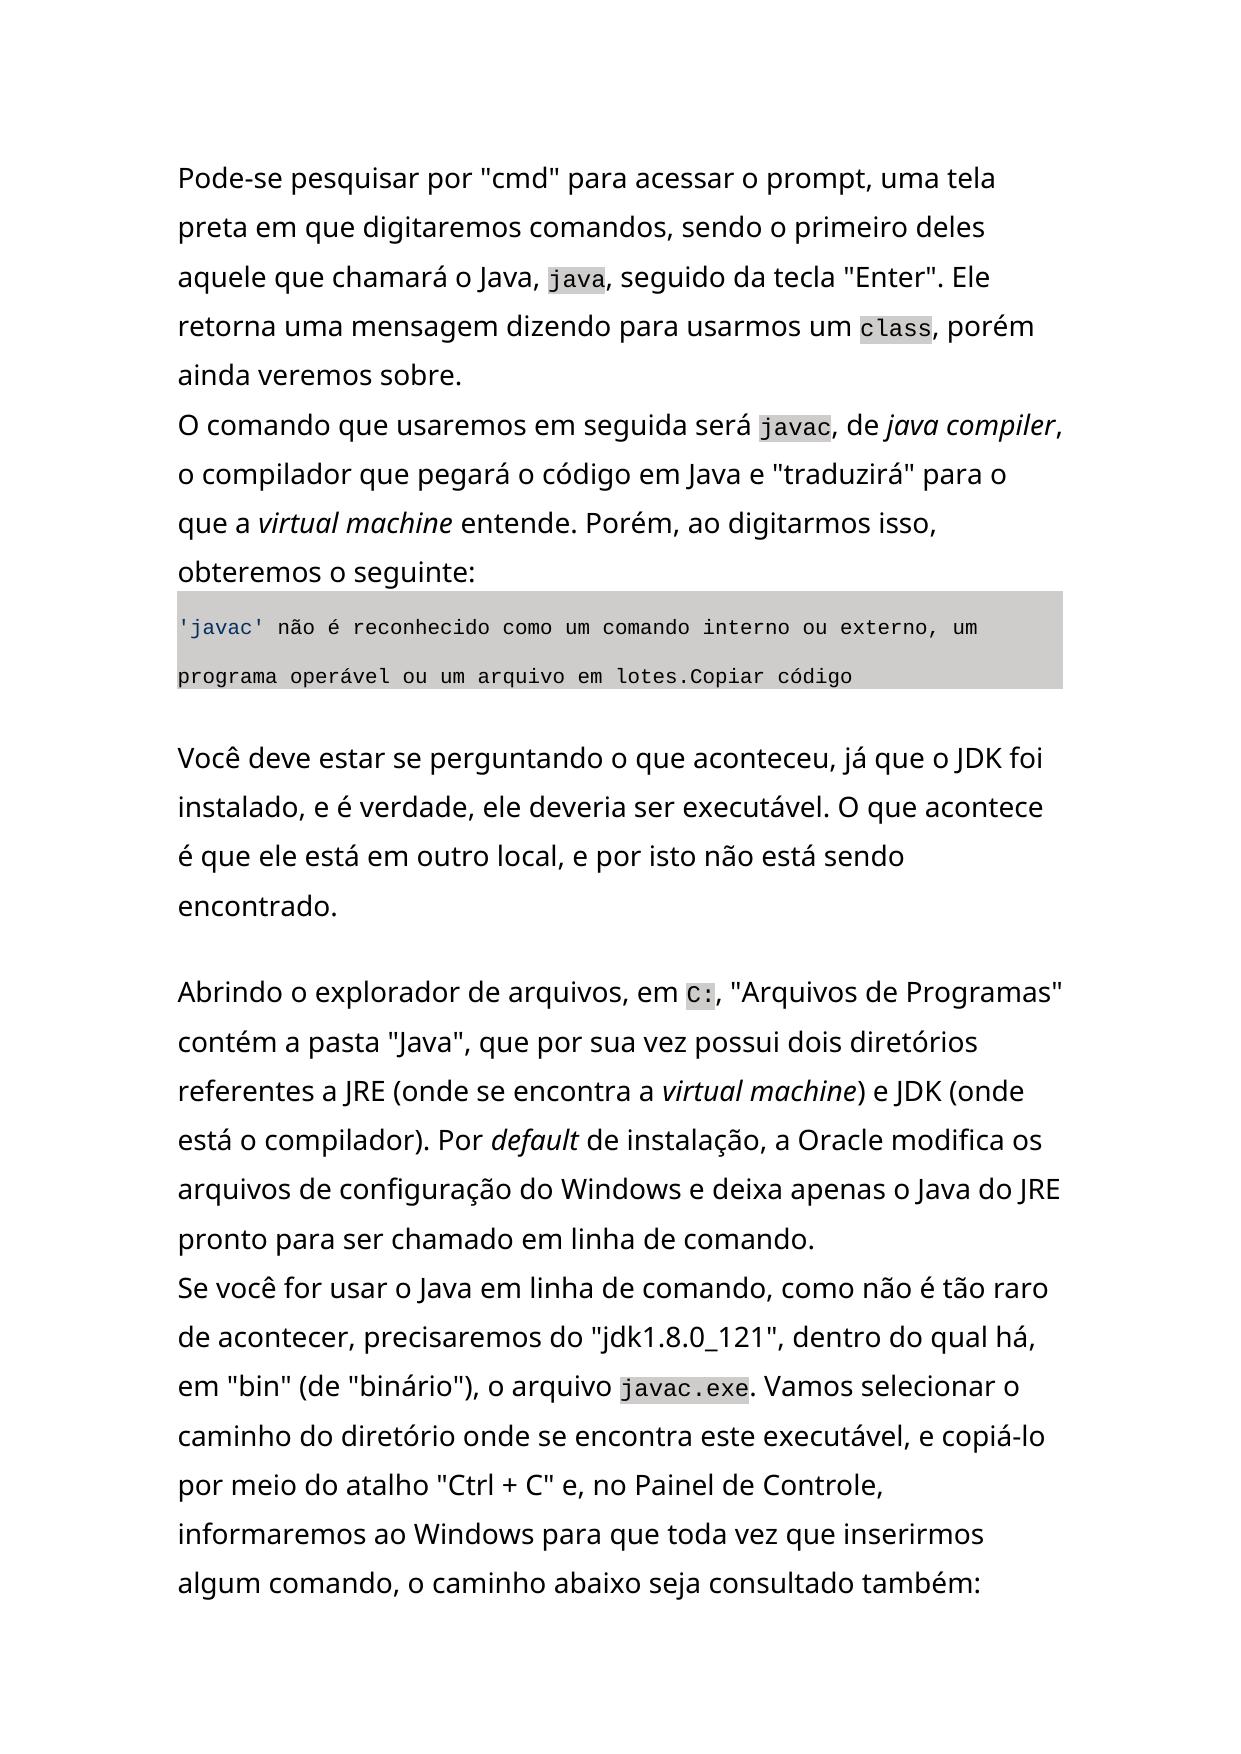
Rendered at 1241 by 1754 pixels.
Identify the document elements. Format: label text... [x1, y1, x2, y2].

text O comando que usaremos em seguida será javac, de java compiler, o compilador que pegará o código em Java e "traduzirá" para o que a virtual machine entende. Porém, ao digitarmos isso, obteremos o seguinte: [177, 394, 1063, 591]
text Você deve estar se perguntando o que aconteceu, já que o JDK foi instalado, e é verdade, ele deveria ser executável. O que acontece é que ele está em outro local, e por isto não está sendo encontrado. [177, 727, 1063, 924]
text Se você for usar o Java em linha de comando, como não é tão raro de acontecer, precisaremos do "jdk1.8.0_121", dentro do qual há, em "bin" (de "binário"), o arquivo javac.exe. Vamos selecionar o caminho do diretório onde se encontra este executável, e copiá-lo por meio do atalho "Ctrl + C" e, no Painel de Controle, informaremos ao Windows para que toda vez que inserirmos algum comando, o caminho abaixo seja consultado também: [177, 1257, 1063, 1602]
text 'javac' não é reconhecido como um comando interno ou externo, um programa operável ou um arquivo em lotes.Copiar código [177, 591, 1063, 689]
text Pode-se pesquisar por "cmd" para acessar o prompt, uma tela preta em que digitaremos comandos, sendo o primeiro deles aquele que chamará o Java, java, seguido da tecla "Enter". Ele retorna uma mensagem dizendo para usarmos um class, porém ainda veremos sobre. [177, 148, 1063, 394]
text Abrindo o explorador de arquivos, em C:, "Arquivos de Programas" contém a pasta "Java", que por sua vez possui dois diretórios referentes a JRE (onde se encontra a virtual machine) e JDK (onde está o compilador). Por default de instalação, a Oracle modifica os arquivos de configuração do Windows e deixa apenas o Java do JRE pronto para ser chamado em linha de comando. [177, 962, 1063, 1257]
